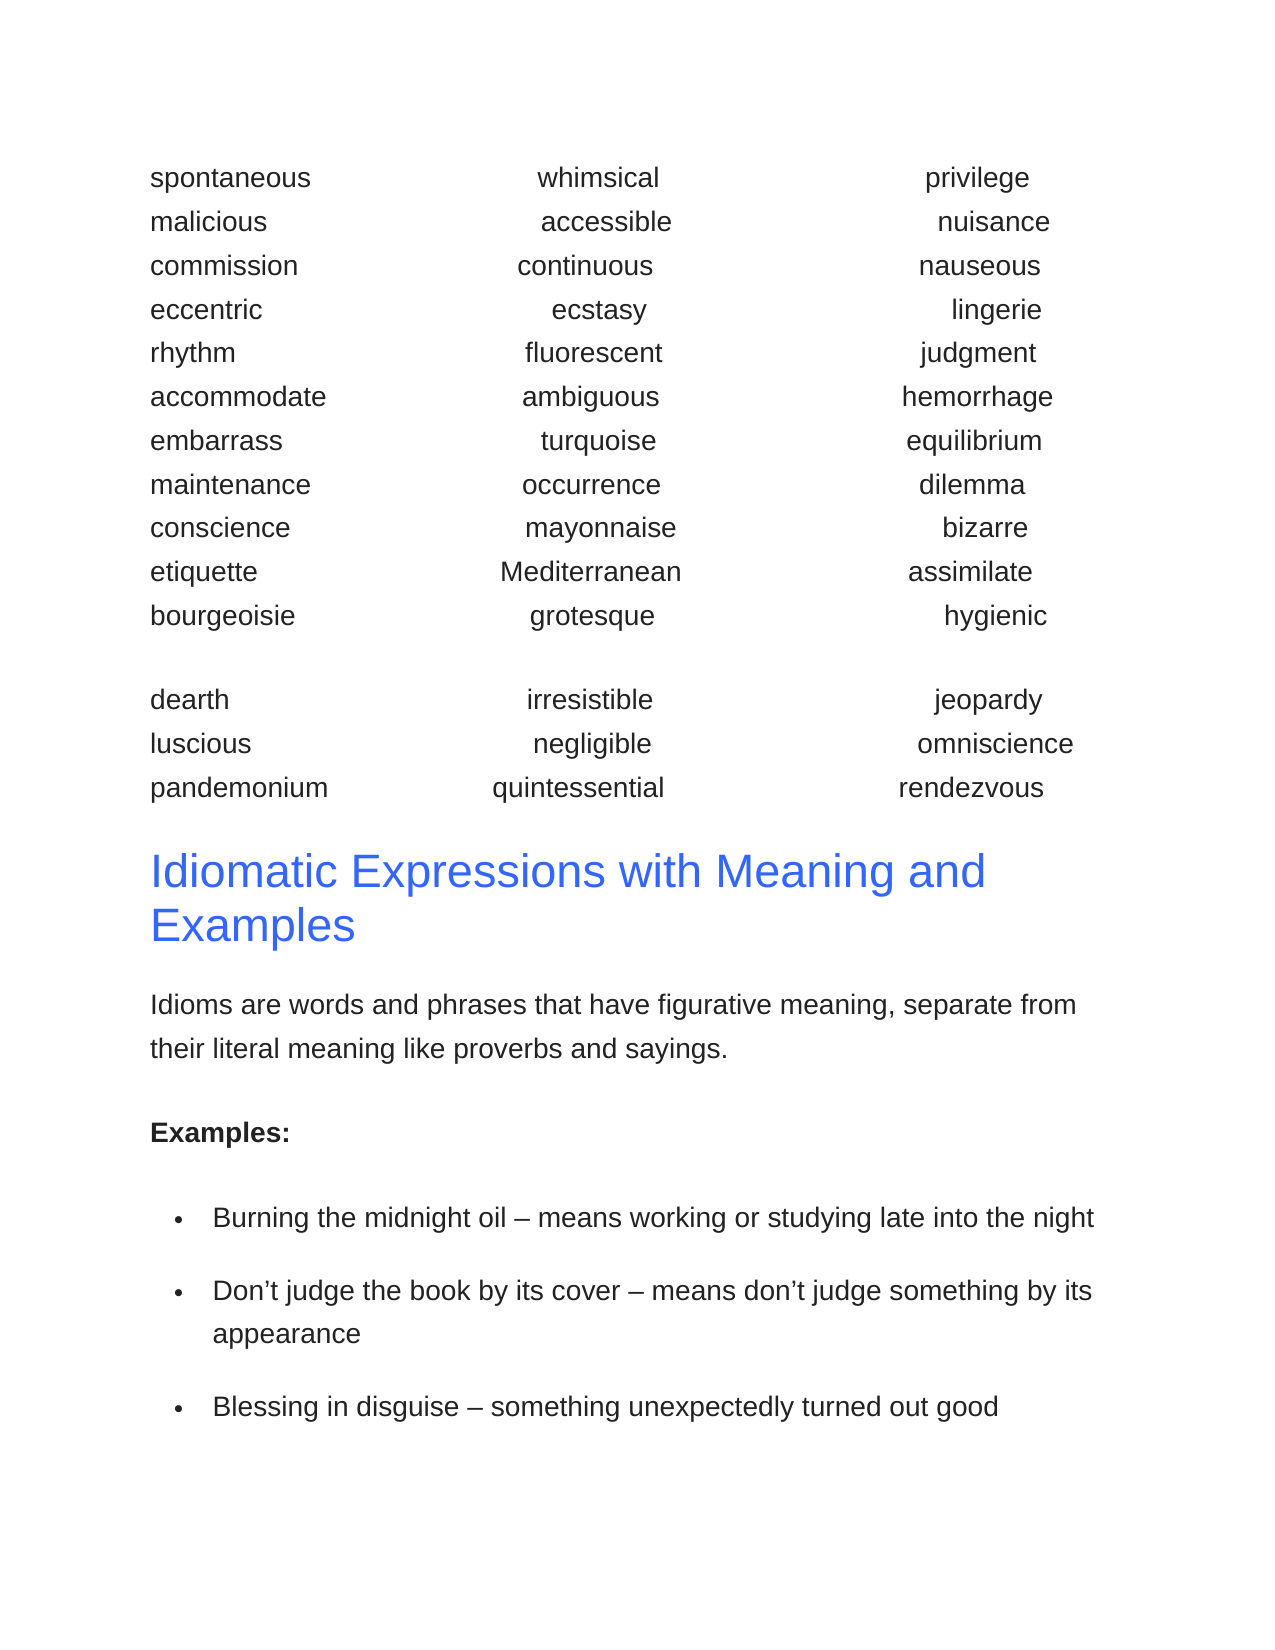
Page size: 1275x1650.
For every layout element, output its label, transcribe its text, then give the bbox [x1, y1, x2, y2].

list Don’t judge the book by its cover – means don’t judge something by its appearance [175, 1262, 1125, 1349]
list Burning the midnight oil – means working or studying late into the night [175, 1189, 1125, 1233]
text Examples: [150, 1105, 1125, 1148]
text Idioms are words and phrases that have figurative meaning, separate from their literal meaning like proverbs and sayings. [150, 977, 1125, 1064]
subtitle Idiomatic Expressions with Meaning and Examples [150, 844, 1125, 952]
text dearth irresistible jeopardy luscious negligible omniscience pandemonium quintessential rendezvous [150, 672, 1125, 803]
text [150, 150, 1125, 631]
list Blessing in disguise – something unexpectedly turned out good [175, 1379, 1125, 1422]
